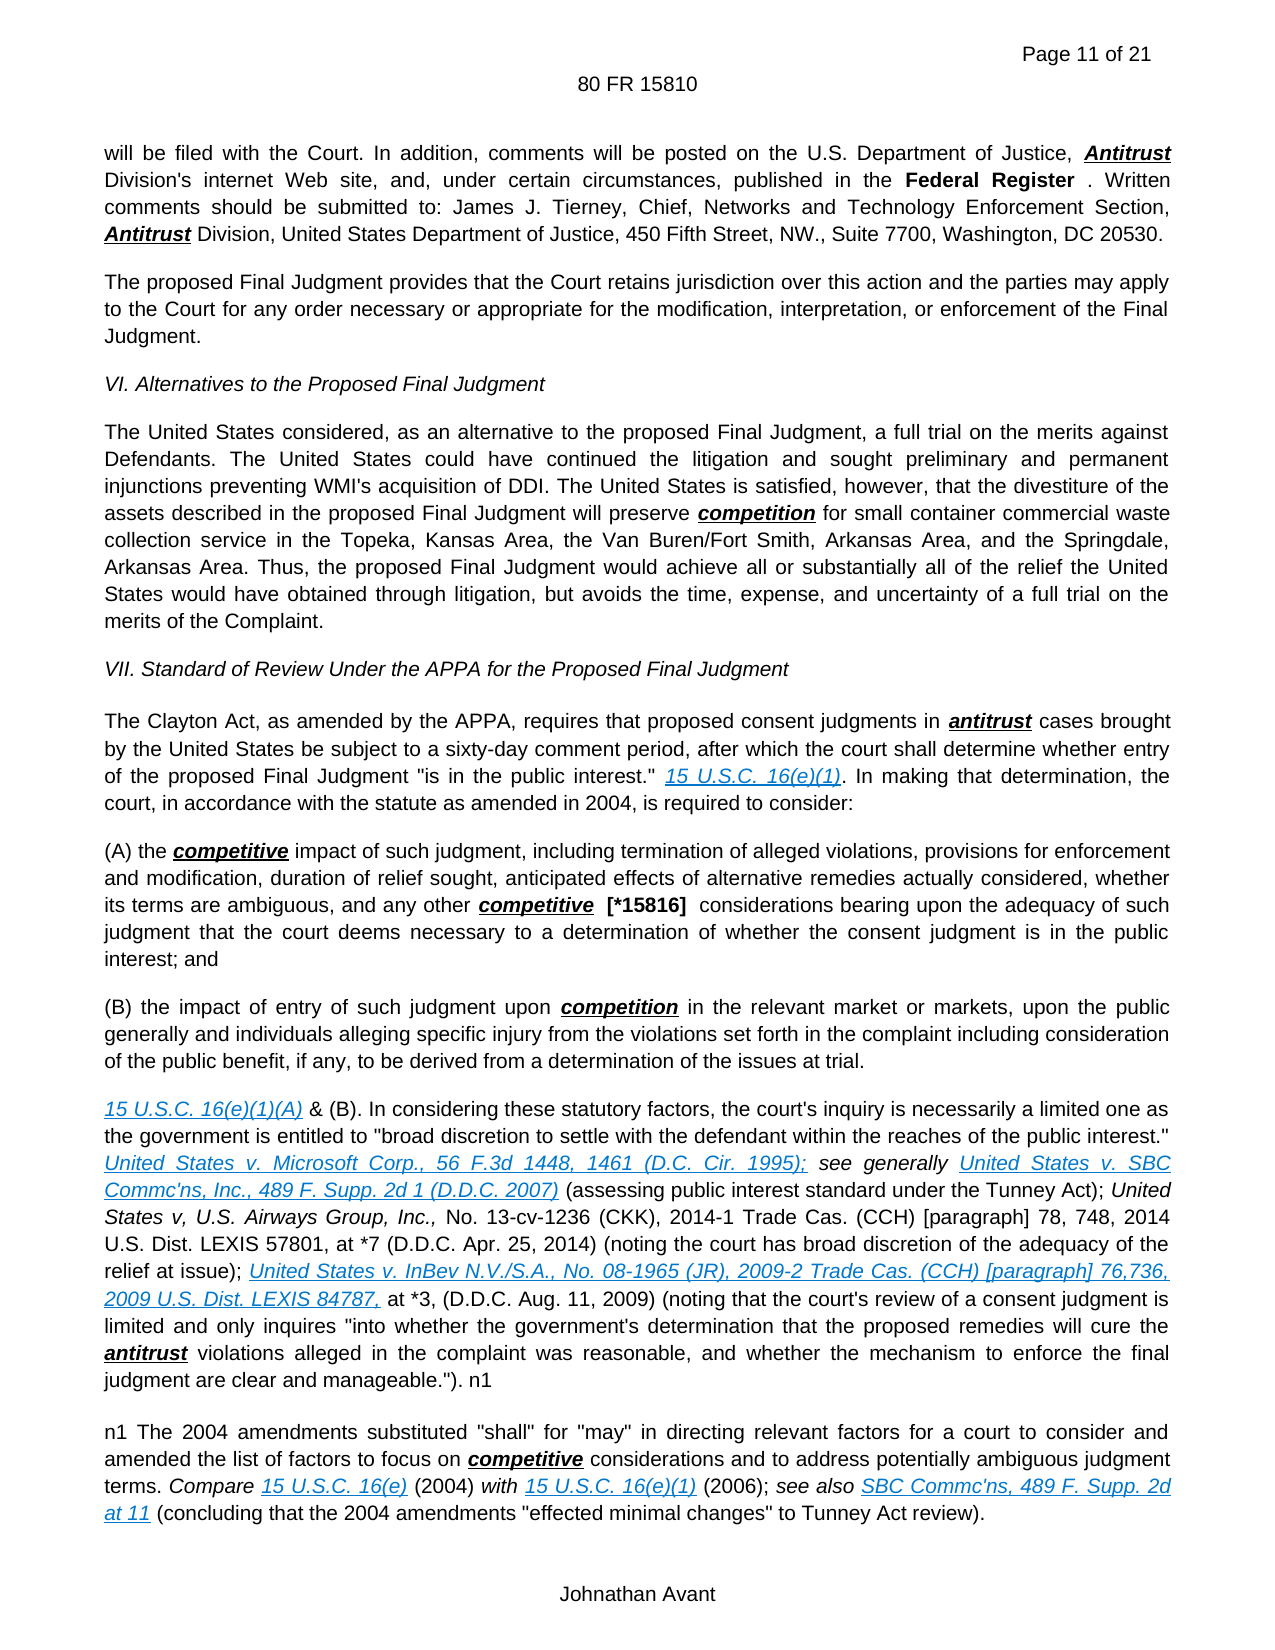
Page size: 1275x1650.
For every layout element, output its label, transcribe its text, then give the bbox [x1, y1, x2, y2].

text VI. Alternatives to the Proposed Final Judgment [104, 369, 1171, 396]
text The proposed Final Judgment provides that the Court retains jurisdiction over this action and the parties may apply to the Court for any order necessary or appropriate for the modification, interpretation, or enforcement of the Final Judgment. [104, 267, 1171, 348]
text The United States considered, as an alternative to the proposed Final Judgment, a full trial on the merits against Defendants. The United States could have continued the litigation and sought preliminary and permanent injunctions preventing WMI's acquisition of DDI. The United States is satisfied, however, that the divestiture of the assets described in the proposed Final Judgment will preserve competition for small container commercial waste collection service in the Topeka, Kansas Area, the Van Buren/Fort Smith, Arkansas Area, and the Springdale, Arkansas Area. Thus, the proposed Final Judgment would achieve all or substantially all of the relief the United States would have obtained through litigation, but avoids the time, expense, and uncertainty of a full trial on the merits of the Complaint. [104, 417, 1171, 633]
text (A) the competitive impact of such judgment, including termination of alleged violations, provisions for enforcement and modification, duration of relief sought, anticipated effects of alternative remedies actually considered, whether its terms are ambiguous, and any other competitive [*15816] considerations bearing upon the adequacy of such judgment that the court deems necessary to a determination of whether the consent judgment is in the public interest; and [104, 835, 1171, 971]
text VII. Standard of Review Under the APPA for the Proposed Final Judgment [104, 654, 1171, 681]
text (B) the impact of entry of such judgment upon competition in the relevant market or markets, upon the public generally and individuals alleging specific injury from the violations set forth in the complaint including consideration of the public benefit, if any, to be derived from a determination of the issues at trial. [104, 992, 1171, 1073]
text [104, 137, 1171, 246]
text n1 The 2004 amendments substituted "shall" for "may" in directing relevant factors for a court to consider and amended the list of factors to focus on competitive considerations and to address potentially ambiguous judgment terms. Compare 15 U.S.C. 16(e) (2004) with 15 U.S.C. 16(e)(1) (2006); see also SBC Commc'ns, 489 F. Supp. 2d at 11 (concluding that the 2004 amendments "effected minimal changes" to Tunney Act review). [104, 1417, 1171, 1525]
text 15 U.S.C. 16(e)(1)(A) & (B). In considering these statutory factors, the court's inquiry is necessarily a limited one as the government is entitled to "broad discretion to settle with the defendant within the reaches of the public interest." United States v. Microsoft Corp., 56 F.3d 1448, 1461 (D.C. Cir. 1995); see generally United States v. SBC Commc'ns, Inc., 489 F. Supp. 2d 1 (D.D.C. 2007) (assessing public interest standard under the Tunney Act); United States v, U.S. Airways Group, Inc., No. 13-cv-1236 (CKK), 2014-1 Trade Cas. (CCH) [paragraph] 78, 748, 2014 U.S. Dist. LEXIS 57801, at *7 (D.D.C. Apr. 25, 2014) (noting the court has broad discretion of the adequacy of the relief at issue); United States v. InBev N.V./S.A., No. 08-1965 (JR), 2009-2 Trade Cas. (CCH) [paragraph] 76,736, 2009 U.S. Dist. LEXIS 84787, at *3, (D.D.C. Aug. 11, 2009) (noting that the court's review of a consent judgment is limited and only inquires "into whether the government's determination that the proposed remedies will cure the antitrust violations alleged in the complaint was reasonable, and whether the mechanism to enforce the final judgment are clear and manageable."). n1 [104, 1094, 1171, 1392]
text The Clayton Act, as amended by the APPA, requires that proposed consent judgments in antitrust cases brought by the United States be subject to a sixty-day comment period, after which the court shall determine whether entry of the proposed Final Judgment "is in the public interest." 15 U.S.C. 16(e)(1). In making that determination, the court, in accordance with the statute as amended in 2004, is required to consider: [104, 706, 1171, 814]
